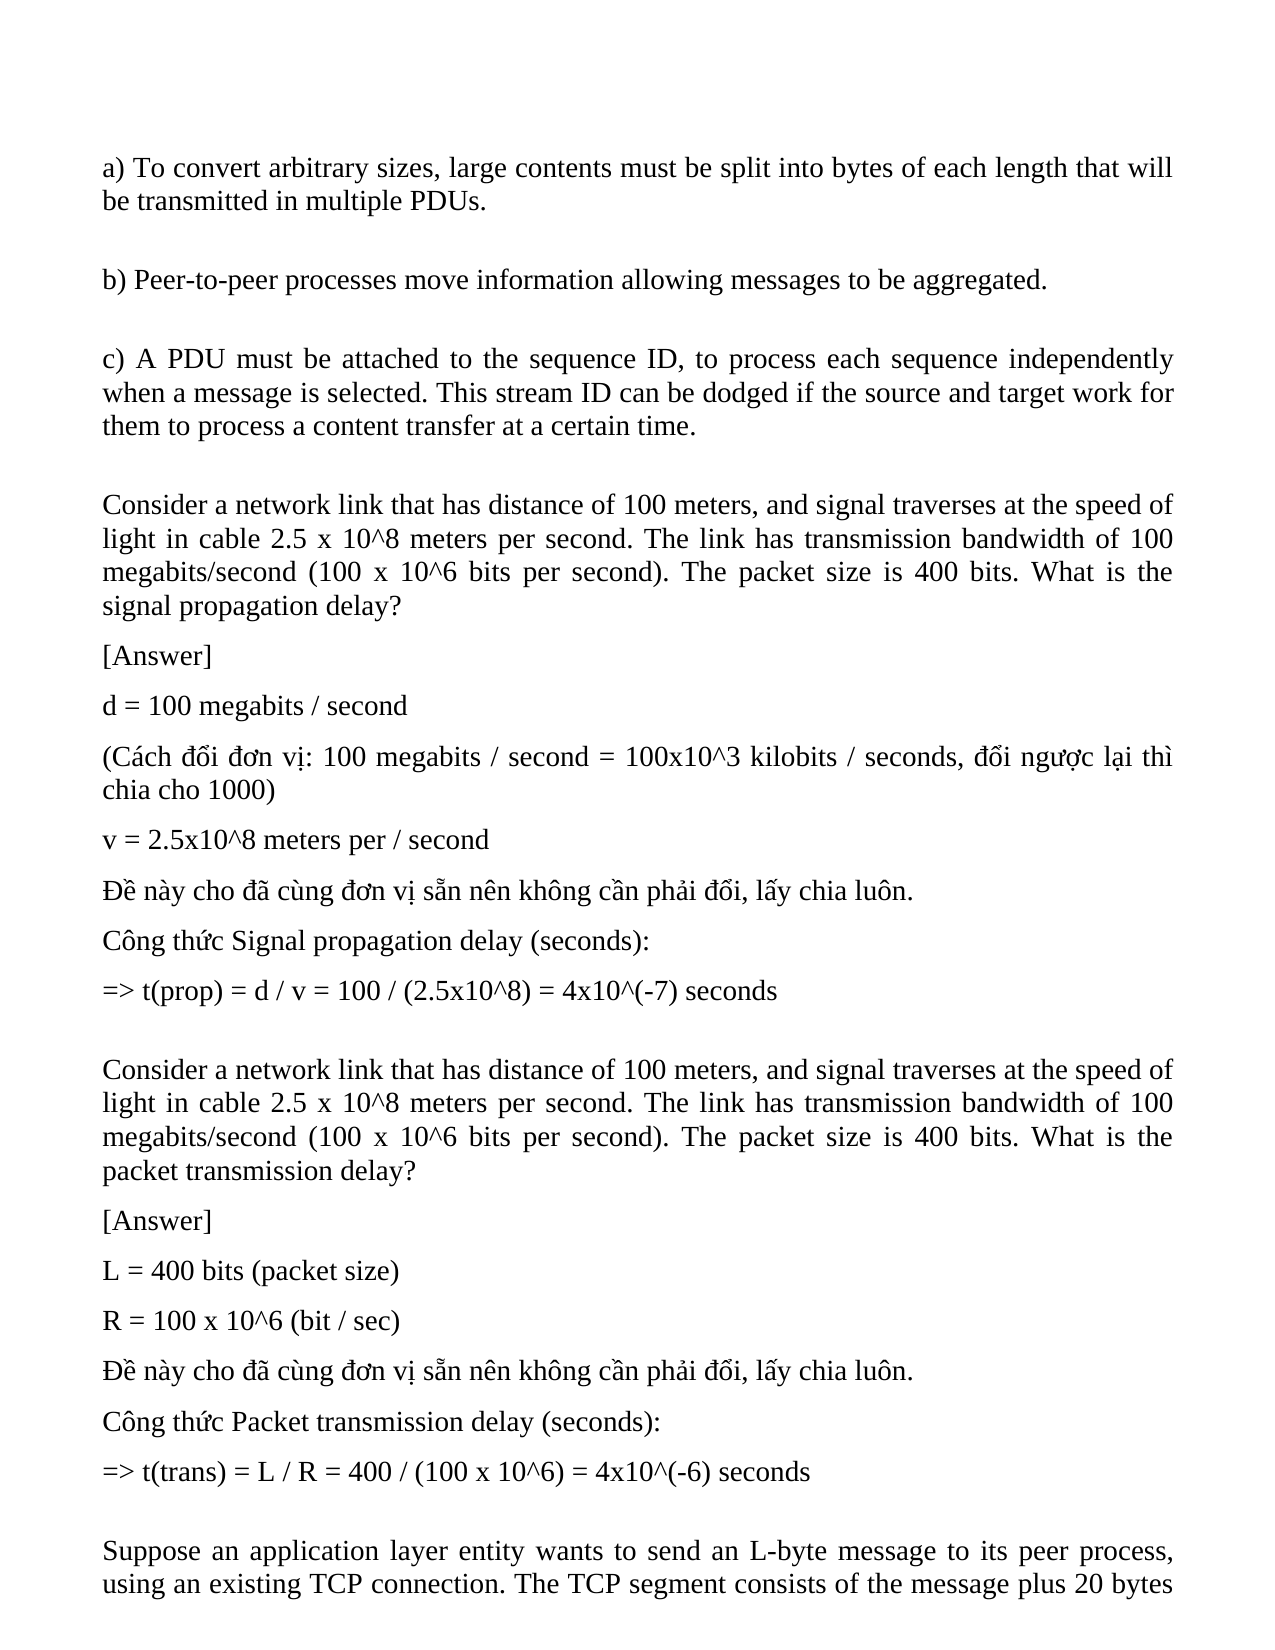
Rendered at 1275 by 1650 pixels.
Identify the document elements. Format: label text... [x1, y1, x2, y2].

text Consider a network link that has distance of 100 meters, and signal traverses at the speed of light in cable 2.5 x 10^8 meters per second. The link has transmission bandwidth of 100 megabits/second (100 x 10^6 bits per second). The packet size is 400 bits. What is the signal propagation delay? [102, 487, 1175, 622]
text [Answer] [102, 638, 1175, 672]
text c) A PDU must be attached to the sequence ID, to process each sequence independently when a message is selected. This stream ID can be dodged if the source and target work for them to process a content transfer at a certain time. [102, 341, 1175, 442]
text v = 2.5x10^8 meters per / second [102, 822, 1175, 856]
text => t(prop) = d / v = 100 / (2.5x10^8) = 4x10^(-7) seconds [102, 973, 1175, 1007]
text [Answer] [102, 1203, 1175, 1236]
text a) To convert arbitrary sizes, large contents must be split into bytes of each length that will be transmitted in multiple PDUs. [102, 150, 1175, 217]
text Công thức Signal propagation delay (seconds): [102, 923, 1175, 956]
text b) Peer-to-peer processes move information allowing messages to be aggregated. [102, 262, 1175, 296]
text => t(trans) = L / R = 400 / (100 x 10^6) = 4x10^(-6) seconds [102, 1454, 1175, 1487]
text L = 400 bits (packet size) [102, 1253, 1175, 1287]
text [102, 1533, 1175, 1600]
text d = 100 megabits / second [102, 688, 1175, 722]
text (Cách đổi đơn vị: 100 megabits / second = 100x10^3 kilobits / seconds, đổi ngược lại thì chia cho 1000) [102, 739, 1175, 806]
text Consider a network link that has distance of 100 meters, and signal traverses at the speed of light in cable 2.5 x 10^8 meters per second. The link has transmission bandwidth of 100 megabits/second (100 x 10^6 bits per second). The packet size is 400 bits. What is the packet transmission delay? [102, 1052, 1175, 1186]
text Công thức Packet transmission delay (seconds): [102, 1404, 1175, 1437]
text R = 100 x 10^6 (bit / sec) [102, 1303, 1175, 1337]
text Đề này cho đã cùng đơn vị sẵn nên không cần phải đổi, lấy chia luôn. [102, 1353, 1175, 1387]
text Đề này cho đã cùng đơn vị sẵn nên không cần phải đổi, lấy chia luôn. [102, 873, 1175, 906]
